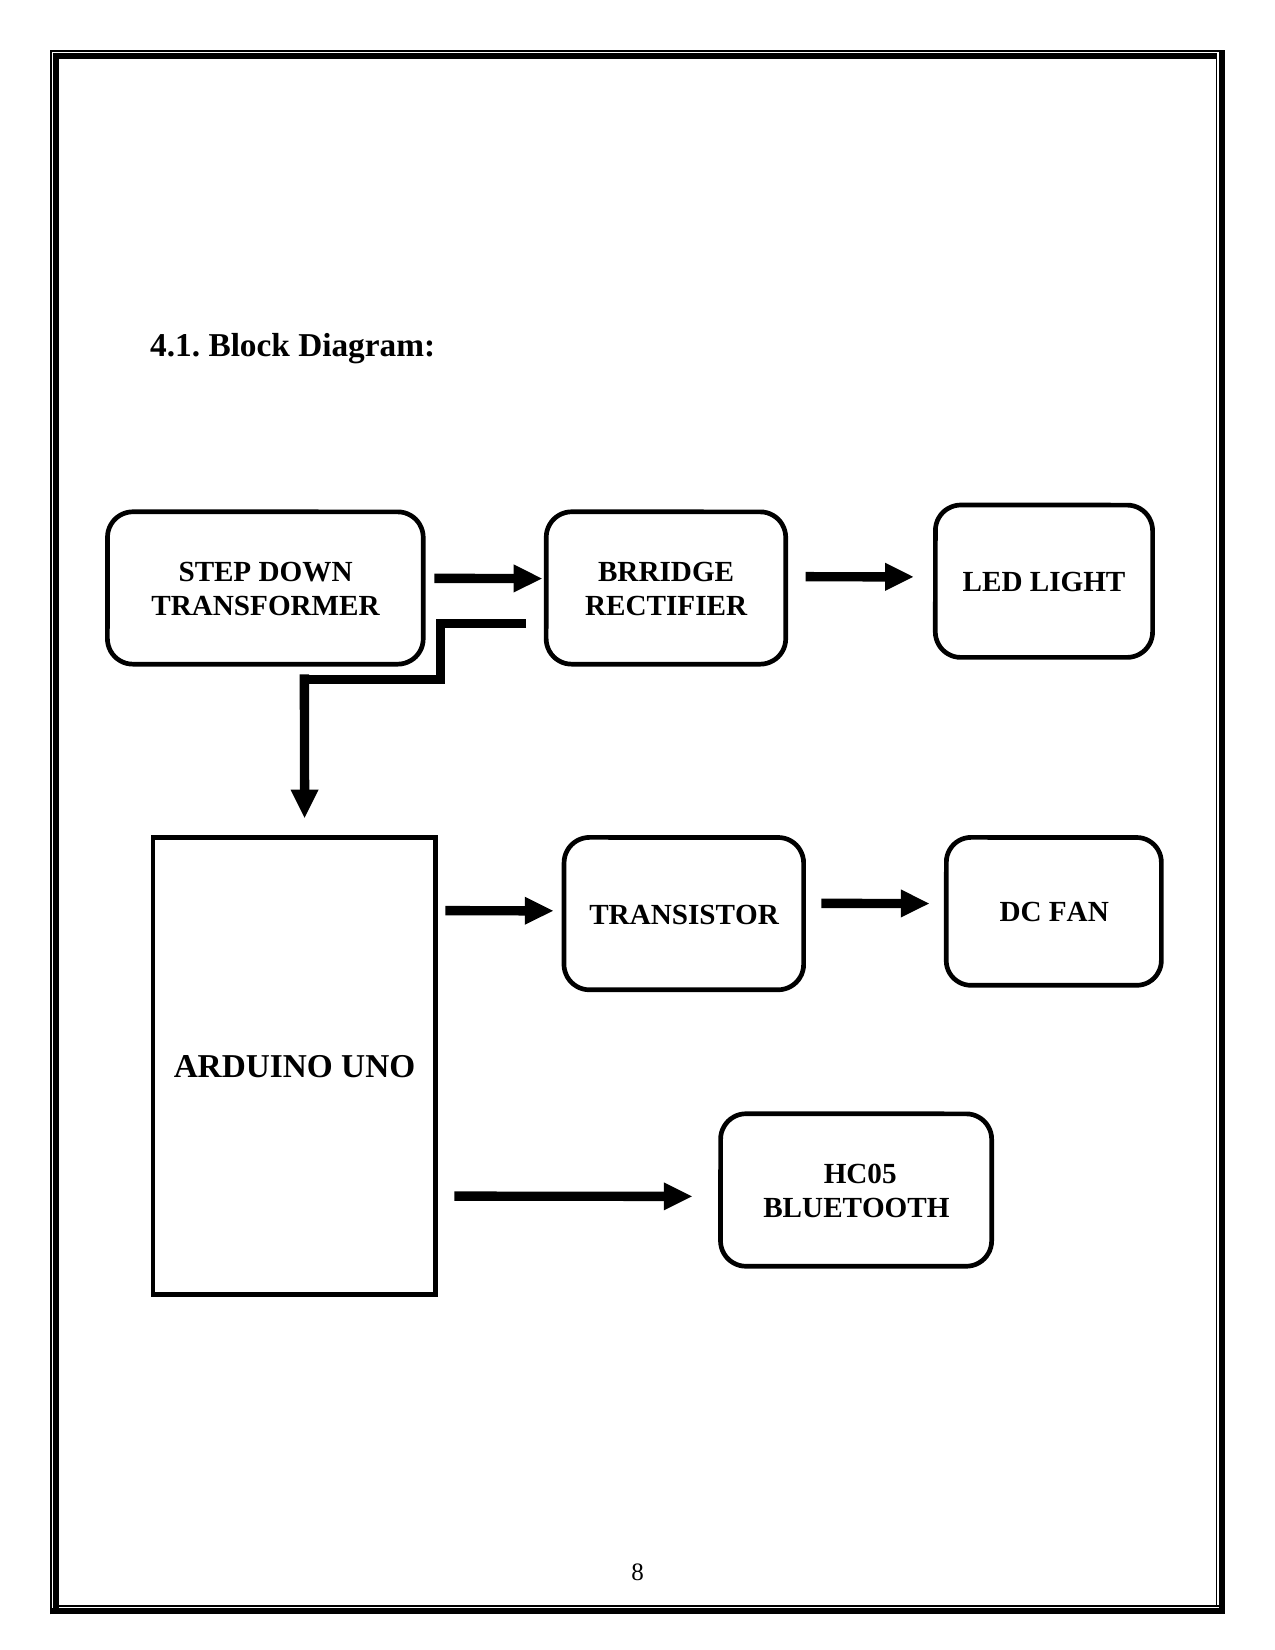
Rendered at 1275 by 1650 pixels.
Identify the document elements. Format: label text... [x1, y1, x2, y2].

title V [789, 536, 933, 575]
title 4.1. Block Diagram: [150, 326, 1125, 364]
title V [426, 536, 543, 575]
